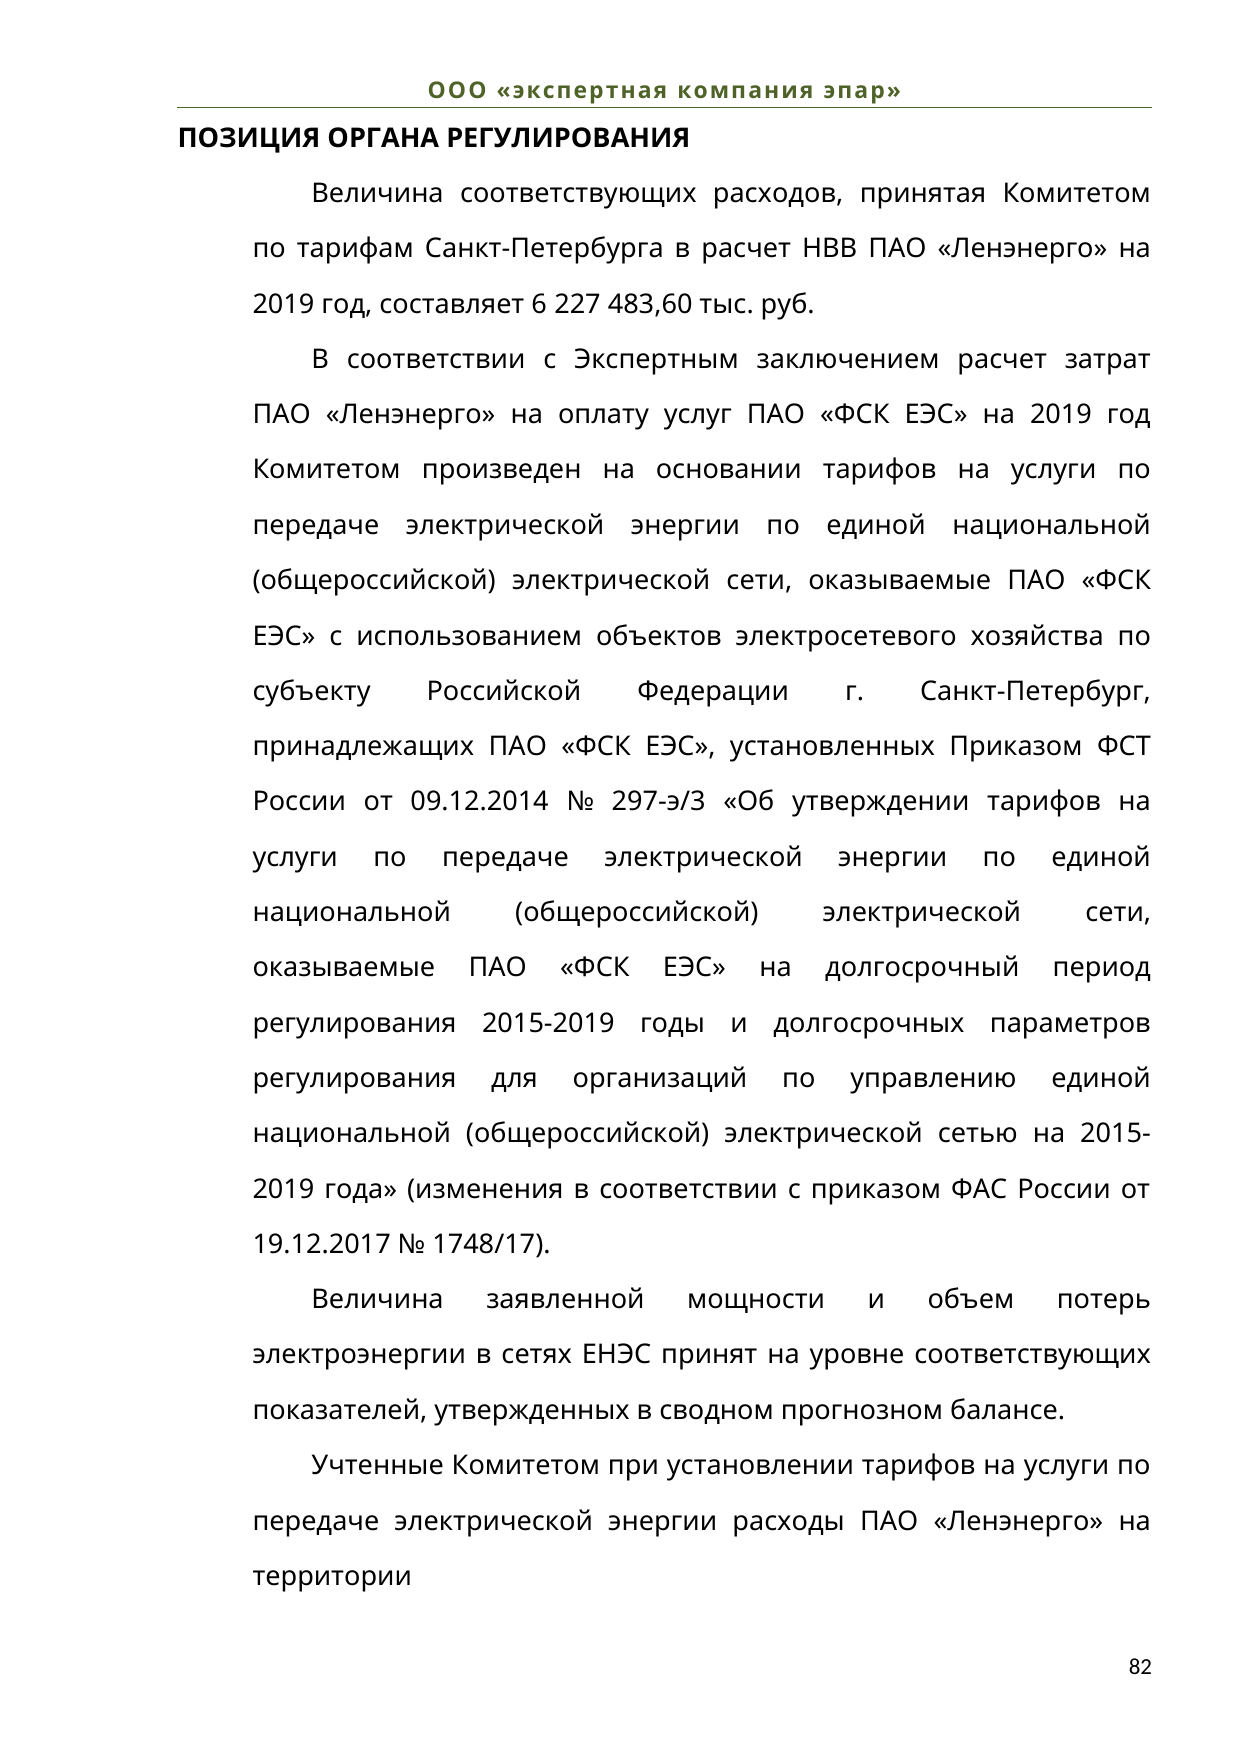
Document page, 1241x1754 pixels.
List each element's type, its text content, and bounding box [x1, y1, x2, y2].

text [252, 1446, 1152, 1593]
text Величина заявленной мощности и объем потерь электроэнергии в сетях ЕНЭС принят на уровне соответствующих показателей, утвержденных в сводном прогнозном балансе. [252, 1280, 1152, 1427]
text В соответствии с Экспертным заключением расчет затрат ПАО «Ленэнерго» на оплату услуг ПАО «ФСК ЕЭС» на 2019 год Комитетом произведен на основании тарифов на услуги по передаче электрической энергии по единой национальной (общероссийской) электрической сети, оказываемые ПАО «ФСК ЕЭС» с использованием объектов электросетевого хозяйства по субъекту Российской Федерации г. Санкт-Петербург, принадлежащих ПАО «ФСК ЕЭС», установленных Приказом ФСТ России от 09.12.2014 № 297-э/3 «Об утверждении тарифов на услуги по передаче электрической энергии по единой национальной (общероссийской) электрической сети, оказываемые ПАО «ФСК ЕЭС» на долгосрочный период регулирования 2015-2019 годы и долгосрочных параметров регулирования для организаций по управлению единой национальной (общероссийской) электрической сетью на 2015-2019 года» (изменения в соответствии с приказом ФАС России от 19.12.2017 № 1748/17). [252, 339, 1152, 1261]
text ПОЗИЦИЯ ОРГАНА РЕГУЛИРОВАНИЯ [177, 118, 1152, 155]
text Величина соответствующих расходов, принятая Комитетом по тарифам Санкт-Петербурга в расчет НВВ ПАО «Ленэнерго» на 2019 год, составляет 6 227 483,60 тыс. руб. [252, 173, 1152, 321]
